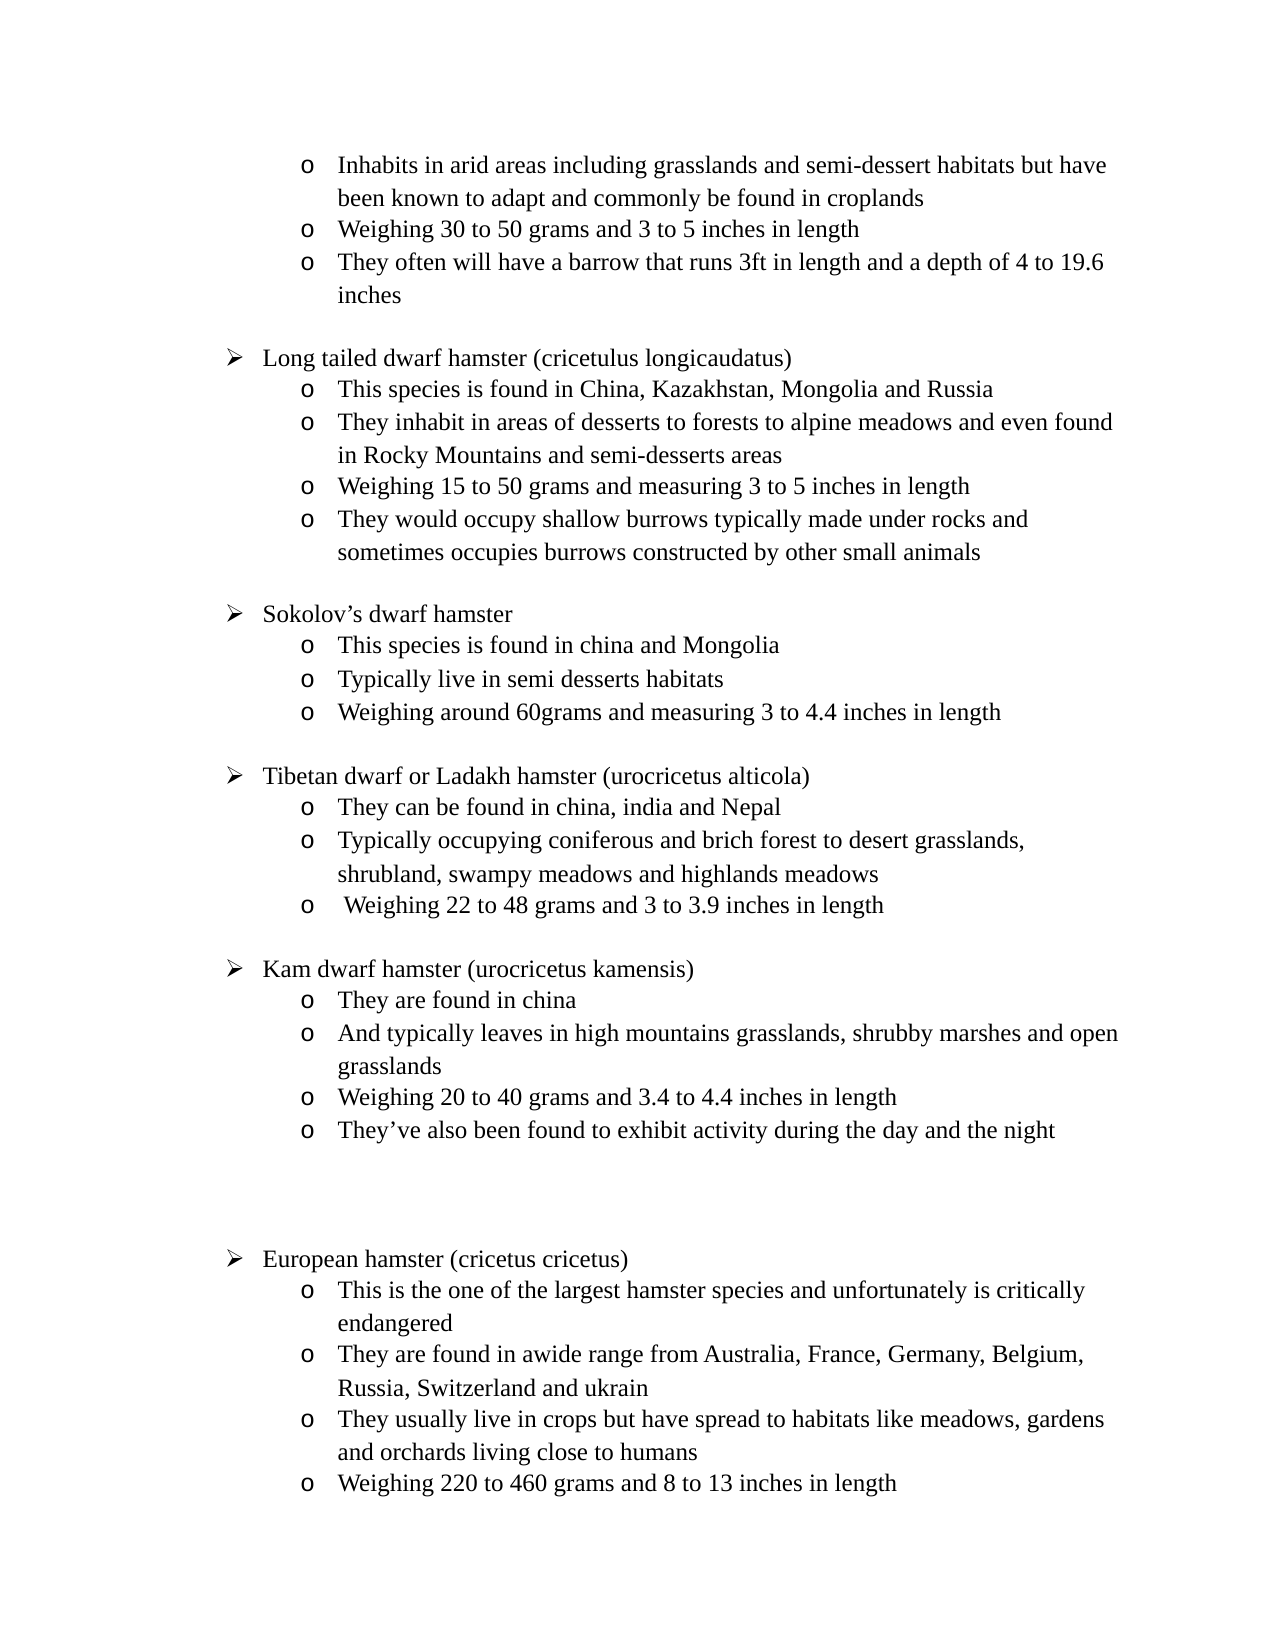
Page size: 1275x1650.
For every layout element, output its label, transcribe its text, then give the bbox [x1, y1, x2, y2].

list They often will have a barrow that runs 3ft in length and a depth of 4 to 19.6 inches [300, 247, 1125, 309]
list Kam dwarf hamster (urocricetus kamensis) [225, 954, 1125, 983]
list Tibetan dwarf or Ladakh hamster (urocricetus alticola) [225, 761, 1125, 790]
list And typically leaves in high mountains grasslands, shrubby marshes and open grasslands [300, 1018, 1125, 1080]
list They can be found in china, india and Nepal [300, 792, 1125, 823]
list Weighing 22 to 48 grams and 3 to 3.9 inches in length [300, 890, 1125, 921]
list They’ve also been found to exhibit activity during the day and the night [300, 1116, 1125, 1146]
list Typically occupying coniferous and brich forest to desert grasslands, shrubland, swampy meadows and highlands meadows [300, 826, 1125, 887]
list This is the one of the largest hamster species and unfortunately is critically endangered [300, 1275, 1125, 1337]
list Inhabits in arid areas including grasslands and semi-dessert habitats but have been known to adapt and commonly be found in croplands [300, 150, 1125, 212]
list Weighing around 60grams and measuring 3 to 4.4 inches in length [300, 697, 1125, 728]
list Long tailed dwarf hamster (cricetulus longicaudatus) [225, 343, 1125, 371]
list Sokolov’s dwarf hamster [225, 599, 1125, 628]
list They would occupy shallow burrows typically made under rocks and sometimes occupies burrows constructed by other small animals [300, 504, 1125, 566]
list Typically live in semi desserts habitats [300, 664, 1125, 694]
list This species is found in China, Kazakhstan, Mongolia and Russia [300, 374, 1125, 404]
list European hamster (cricetus cricetus) [225, 1244, 1125, 1273]
list They inhabit in areas of desserts to forests to alpine meadows and even found in Rocky Mountains and semi-desserts areas [300, 407, 1125, 469]
list Weighing 220 to 460 grams and 8 to 13 inches in length [300, 1468, 1125, 1499]
list Weighing 20 to 40 grams and 3.4 to 4.4 inches in length [300, 1082, 1125, 1113]
list Weighing 30 to 50 grams and 3 to 5 inches in length [300, 214, 1125, 245]
list They usually live in crops but have spread to habitats like meadows, gardens and orchards living close to humans [300, 1404, 1125, 1466]
list They are found in china [300, 985, 1125, 1016]
list This species is found in china and Mongolia [300, 631, 1125, 661]
list Weighing 15 to 50 grams and measuring 3 to 5 inches in length [300, 471, 1125, 502]
list They are found in awide range from Australia, France, Germany, Belgium, Russia, Switzerland and ukrain [300, 1339, 1125, 1401]
